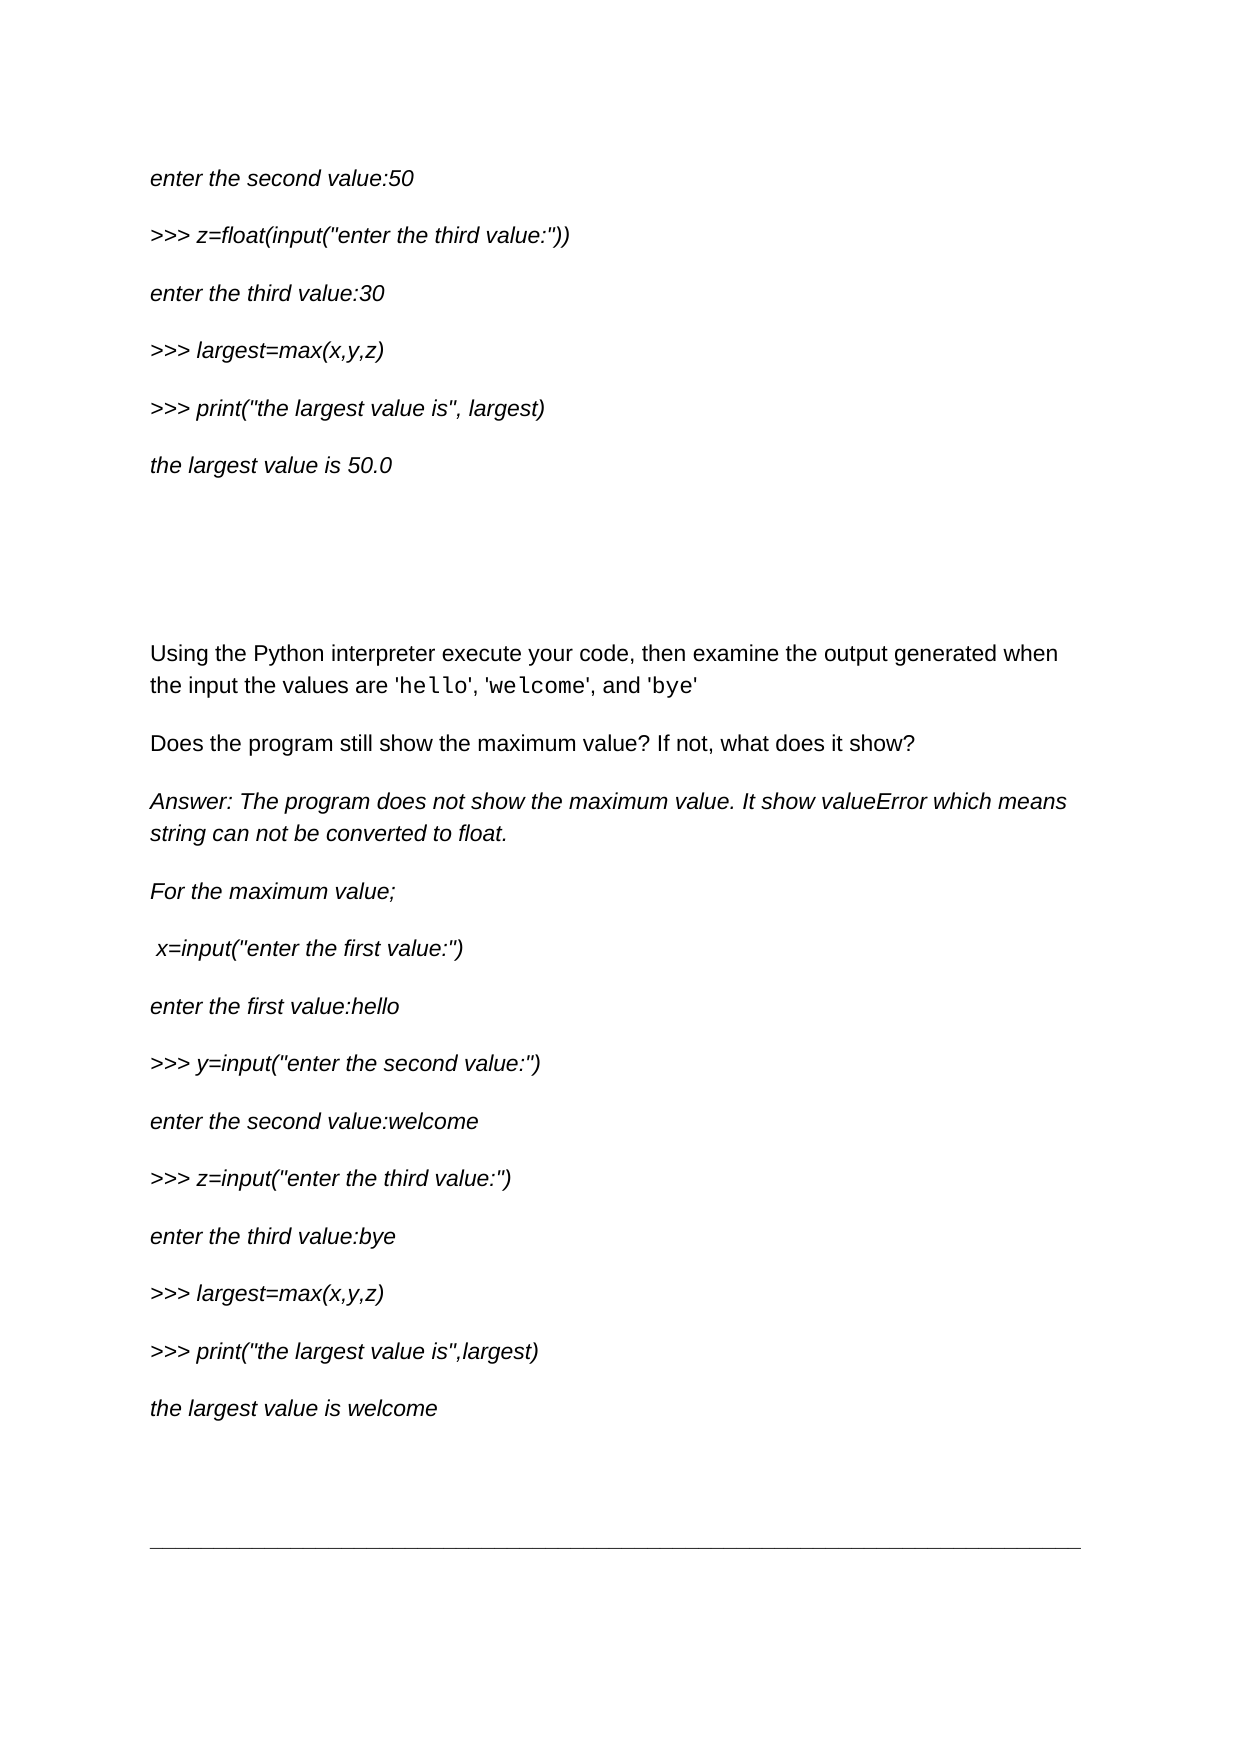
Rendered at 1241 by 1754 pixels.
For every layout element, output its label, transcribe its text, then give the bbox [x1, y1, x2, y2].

text Answer: The program does not show the maximum value. It show valueError which means string can not be converted to float. [150, 785, 1090, 850]
text the largest value is welcome [150, 1392, 1090, 1425]
text >>> z=input("enter the third value:") [150, 1162, 1090, 1195]
text x=input("enter the first value:") [150, 932, 1090, 965]
text _________________________________________________________________________ [150, 1522, 1090, 1555]
text enter the third value:bye [150, 1220, 1090, 1252]
text >>> largest=max(x,y,z) [150, 1277, 1090, 1310]
text enter the second value:welcome [150, 1105, 1090, 1137]
text For the maximum value; [150, 875, 1090, 907]
text enter the second value:50 [150, 162, 1090, 194]
text >>> y=input("enter the second value:") [150, 1047, 1090, 1080]
text >>> print("the largest value is", largest) [150, 392, 1090, 424]
text enter the third value:30 [150, 277, 1090, 309]
text Does the program still show the maximum value? If not, what does it show? [150, 727, 1090, 760]
text >>> z=float(input("enter the third value:")) [150, 219, 1090, 252]
text the largest value is 50.0 [150, 449, 1090, 482]
text Using the Python interpreter execute your code, then examine the output generated when the input the values are 'hello', 'welcome', and 'bye' [150, 637, 1090, 702]
text >>> largest=max(x,y,z) [150, 334, 1090, 367]
text enter the first value:hello [150, 990, 1090, 1022]
text >>> print("the largest value is",largest) [150, 1335, 1090, 1367]
